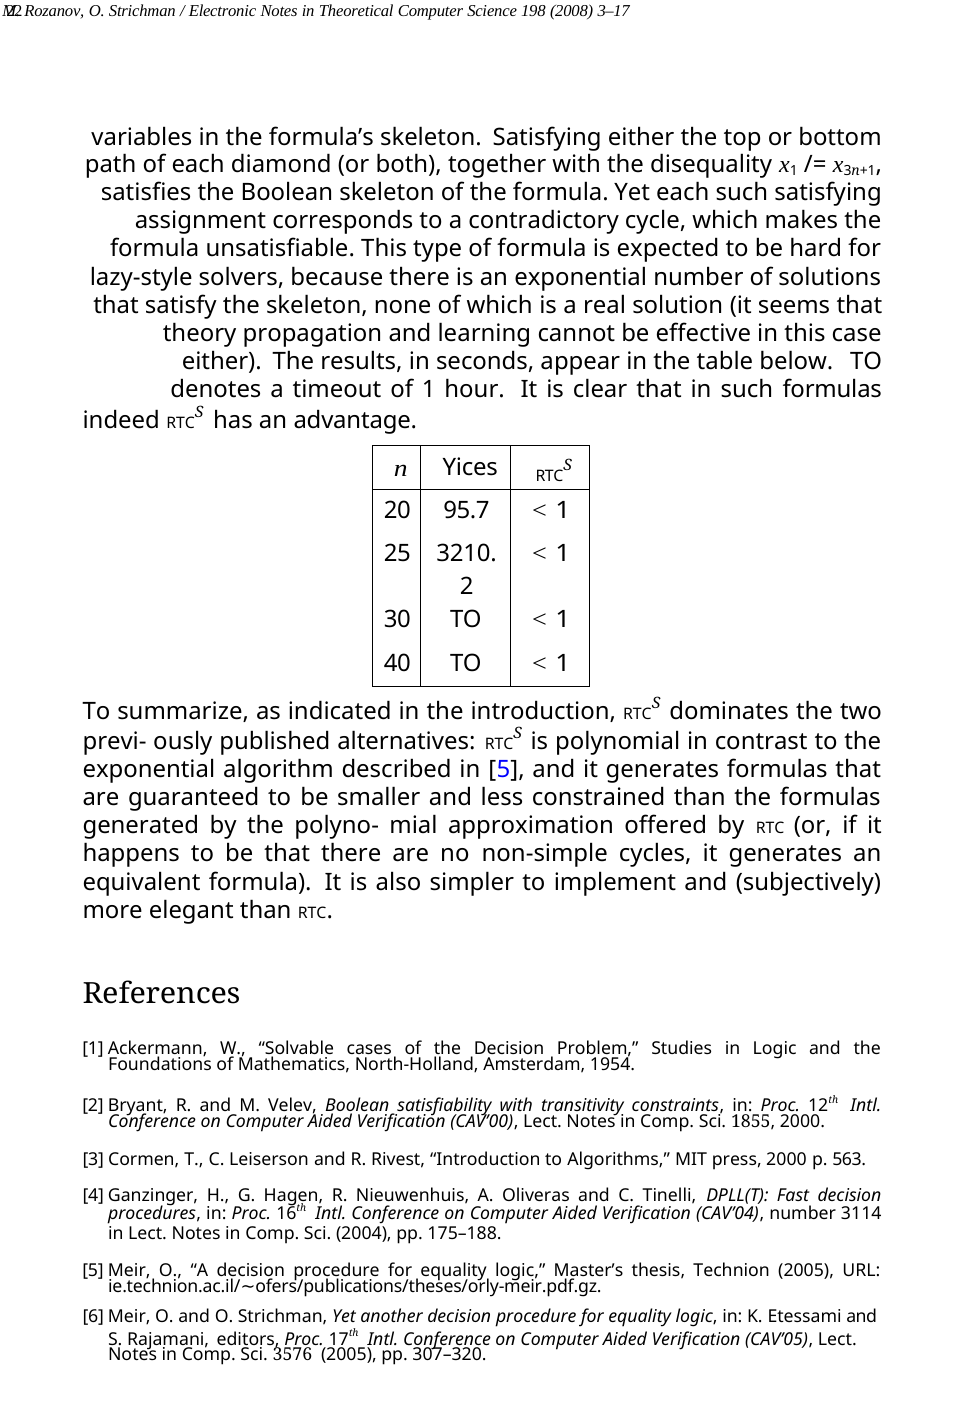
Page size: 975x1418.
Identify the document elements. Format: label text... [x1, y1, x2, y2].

table_cell 20 [373, 490, 420, 535]
text variables in the formula’s skeleton. Satisfying either the top or bottom path of each diamond (or both), together with the disequality x1 /= x3n+1, satisfies the Boolean skeleton of the formula. Yet each such satisfying assignment corresponds to a contradictory cycle, which makes the formula unsatisfiable. This type of formula is expected to be hard for lazy-style solvers, because there is an exponential number of solutions that satisfy the skeleton, none of which is a real solution (it seems that theory propagation and learning cannot be effective in this case either). The results, in seconds, appear in the table below. TO denotes a timeout of 1 hour. It is clear that in such formulas [82, 123, 882, 404]
text indeed rtcS has an advantage. [82, 404, 904, 435]
table_header rtcS [511, 446, 589, 488]
table_cell 3210.2 [421, 535, 510, 601]
text S. Rajamani, editors, Proc. 17th Intl. Conference on Computer Aided Veriﬁcation (CAV’05), Lect. Notes in Comp. Sci. 3576 (2005), pp. 307–320. [108, 1331, 892, 1365]
list Bryant, R. and M. Velev, Boolean satisﬁability with transitivity constraints, in: Proc. 12th Intl. Conference on Computer Aided Veriﬁcation (CAV’00), Lect. Notes in Comp. Sci. 1855, 2000. [82, 1098, 881, 1132]
list Meir, O. and O. Strichman, Yet another decision procedure for equality logic, in: K. Etessami and [82, 1303, 904, 1327]
table_cell 95.7 [421, 490, 510, 535]
list Ackermann, W., “Solvable cases of the Decision Problem,” Studies in Logic and the Foundations of Mathematics, North-Holland, Amsterdam, 1954. [82, 1041, 881, 1075]
table_cell TO [421, 645, 510, 686]
table_cell < 1 [511, 645, 589, 686]
list Cormen, T., C. Leiserson and R. Rivest, “Introduction to Algorithms,” MIT press, 2000 p. 563. [82, 1146, 904, 1170]
table_header n [373, 446, 420, 488]
table_cell < 1 [511, 535, 589, 601]
table_cell < 1 [511, 490, 589, 535]
table_cell 25 [373, 535, 420, 601]
list Meir, O., “A decision procedure for equality logic,” Master’s thesis, Technion (2005), URL: ie.technion.ac.il/∼ofers/publications/theses/orly-meir.pdf.gz. [82, 1263, 881, 1297]
table_cell < 1 [511, 601, 589, 645]
list Ganzinger, H., G. Hagen, R. Nieuwenhuis, A. Oliveras and C. Tinelli, DPLL(T): Fast decision procedures, in: Proc. 16th Intl. Conference on Computer Aided Veriﬁcation (CAV’04), number 3114 in Lect. Notes in Comp. Sci. (2004), pp. 175–188. [82, 1186, 881, 1244]
table_cell TO [421, 601, 510, 645]
subtitle References [82, 973, 904, 1012]
text To summarize, as indicated in the introduction, rtcS dominates the two previ- ously published alternatives: rtcS is polynomial in contrast to the exponential algorithm described in [5], and it generates formulas that are guaranteed to be smaller and less constrained than the formulas generated by the polyno- mial approximation offered by rtc (or, if it happens to be that there are no non-simple cycles, it generates an equivalent formula). It is also simpler to implement and (subjectively) more elegant than rtc. [82, 696, 882, 925]
table_cell 40 [373, 645, 420, 686]
table_header Yices [421, 446, 510, 488]
table_cell 30 [373, 601, 420, 645]
